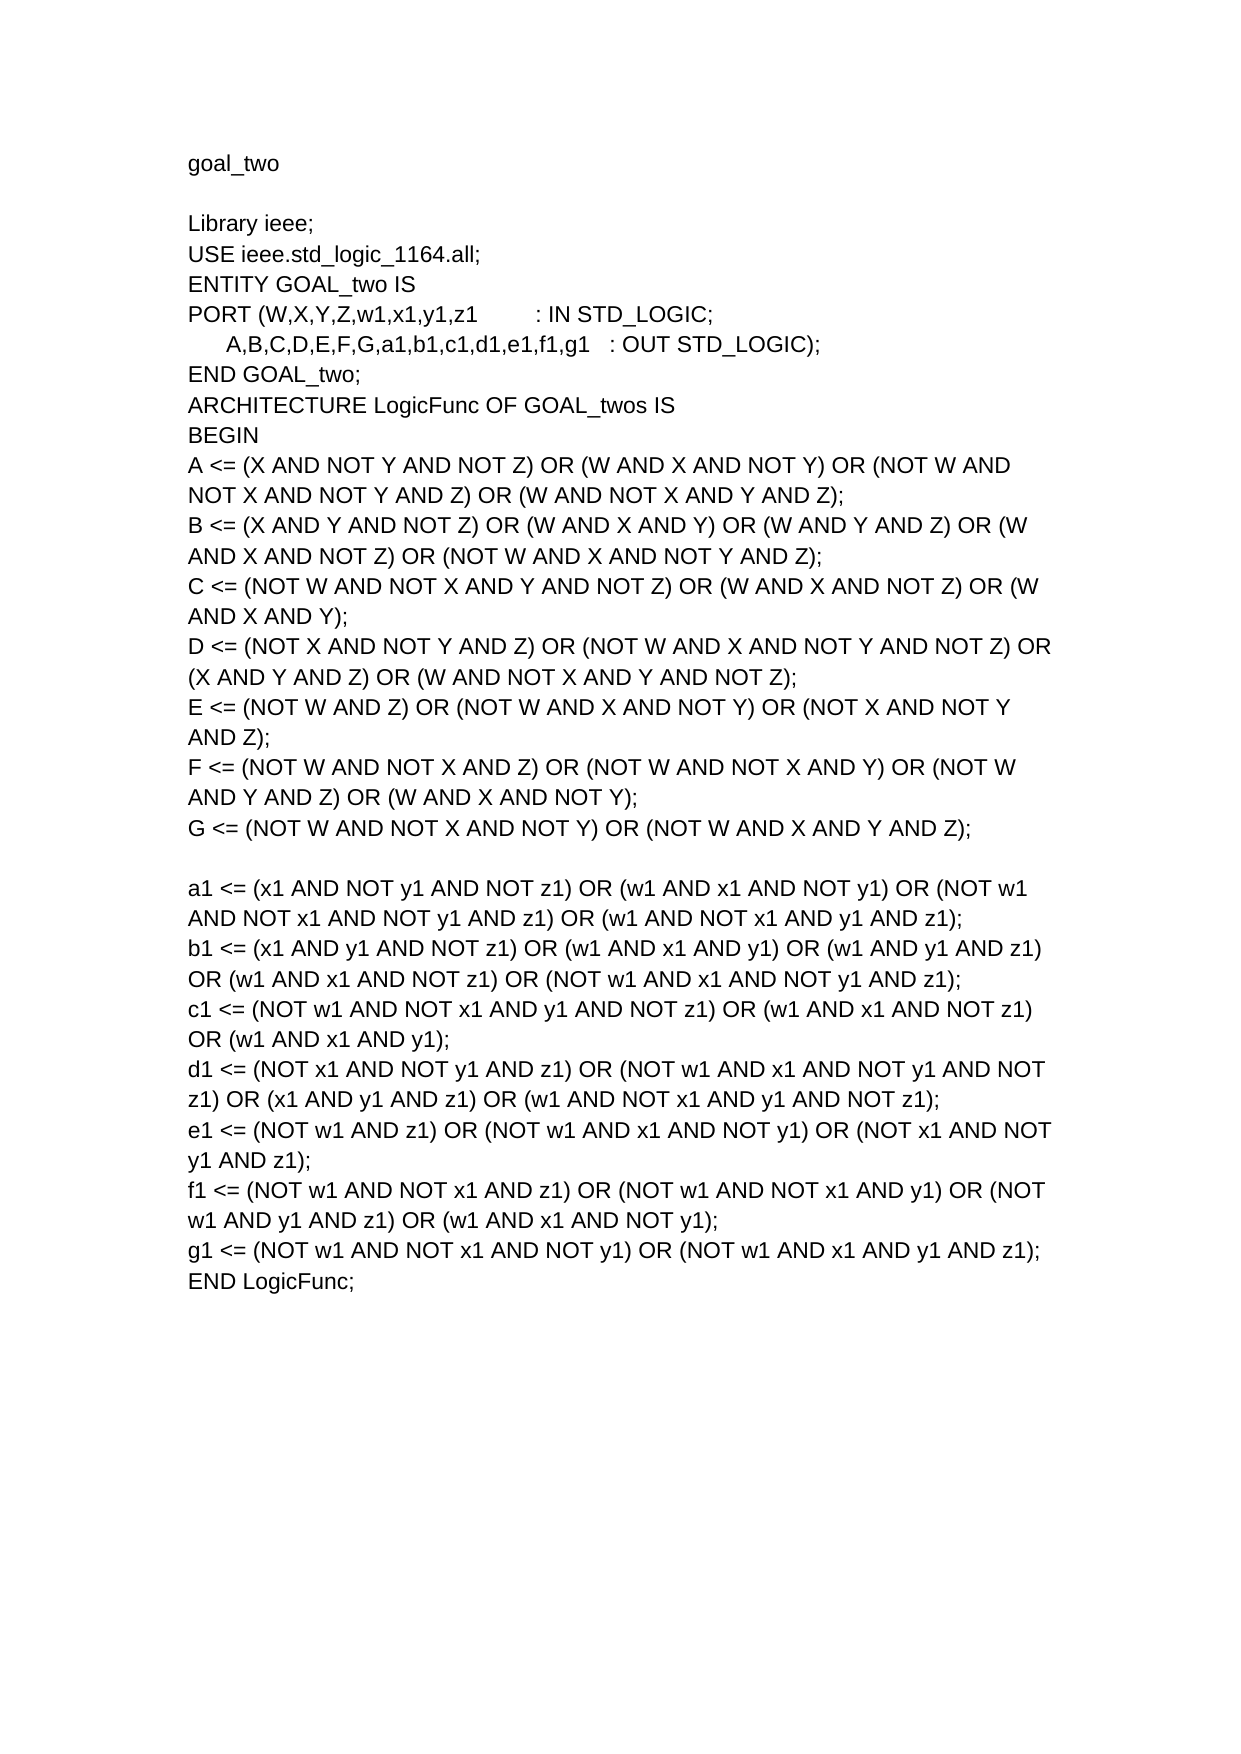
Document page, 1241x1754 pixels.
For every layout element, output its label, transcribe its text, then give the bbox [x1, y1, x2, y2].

text USE ieee.std_logic_1164.all; [188, 241, 1052, 267]
text END GOAL_two; [188, 361, 1052, 388]
text B <= (X AND Y AND NOT Z) OR (W AND X AND Y) OR (W AND Y AND Z) OR (W AND X AND NOT Z) OR (NOT W AND X AND NOT Y AND Z); [188, 512, 1052, 569]
text g1 <= (NOT w1 AND NOT x1 AND NOT y1) OR (NOT w1 AND x1 AND y1 AND z1); [188, 1237, 1052, 1264]
text END LogicFunc; [188, 1268, 1052, 1294]
text goal_two [188, 150, 1052, 176]
text a1 <= (x1 AND NOT y1 AND NOT z1) OR (w1 AND x1 AND NOT y1) OR (NOT w1 AND NOT x1 AND NOT y1 AND z1) OR (w1 AND NOT x1 AND y1 AND z1); [188, 875, 1052, 932]
text f1 <= (NOT w1 AND NOT x1 AND z1) OR (NOT w1 AND NOT x1 AND y1) OR (NOT w1 AND y1 AND z1) OR (w1 AND x1 AND NOT y1); [188, 1177, 1052, 1234]
text d1 <= (NOT x1 AND NOT y1 AND z1) OR (NOT w1 AND x1 AND NOT y1 AND NOT z1) OR (x1 AND y1 AND z1) OR (w1 AND NOT x1 AND y1 AND NOT z1); [188, 1056, 1052, 1113]
text Library ieee; [188, 210, 1052, 237]
text PORT (W,X,Y,Z,w1,x1,y1,z1 : IN STD_LOGIC; [188, 301, 1052, 327]
text C <= (NOT W AND NOT X AND Y AND NOT Z) OR (W AND X AND NOT Z) OR (W AND X AND Y); [188, 573, 1052, 629]
text A <= (X AND NOT Y AND NOT Z) OR (W AND X AND NOT Y) OR (NOT W AND NOT X AND NOT Y AND Z) OR (W AND NOT X AND Y AND Z); [188, 452, 1052, 509]
text b1 <= (x1 AND y1 AND NOT z1) OR (w1 AND x1 AND y1) OR (w1 AND y1 AND z1) OR (w1 AND x1 AND NOT z1) OR (NOT w1 AND x1 AND NOT y1 AND z1); [188, 935, 1052, 992]
text e1 <= (NOT w1 AND z1) OR (NOT w1 AND x1 AND NOT y1) OR (NOT x1 AND NOT y1 AND z1); [188, 1117, 1052, 1173]
text A,B,C,D,E,F,G,a1,b1,c1,d1,e1,f1,g1 : OUT STD_LOGIC); [188, 331, 1052, 358]
text F <= (NOT W AND NOT X AND Z) OR (NOT W AND NOT X AND Y) OR (NOT W AND Y AND Z) OR (W AND X AND NOT Y); [188, 754, 1052, 811]
text c1 <= (NOT w1 AND NOT x1 AND y1 AND NOT z1) OR (w1 AND x1 AND NOT z1) OR (w1 AND x1 AND y1); [188, 996, 1052, 1052]
text ARCHITECTURE LogicFunc OF GOAL_twos IS [188, 392, 1052, 418]
text BEGIN [188, 422, 1052, 448]
text ENTITY GOAL_two IS [188, 271, 1052, 297]
text D <= (NOT X AND NOT Y AND Z) OR (NOT W AND X AND NOT Y AND NOT Z) OR (X AND Y AND Z) OR (W AND NOT X AND Y AND NOT Z); [188, 633, 1052, 690]
text G <= (NOT W AND NOT X AND NOT Y) OR (NOT W AND X AND Y AND Z); [188, 814, 1052, 841]
text E <= (NOT W AND Z) OR (NOT W AND X AND NOT Y) OR (NOT X AND NOT Y AND Z); [188, 694, 1052, 750]
